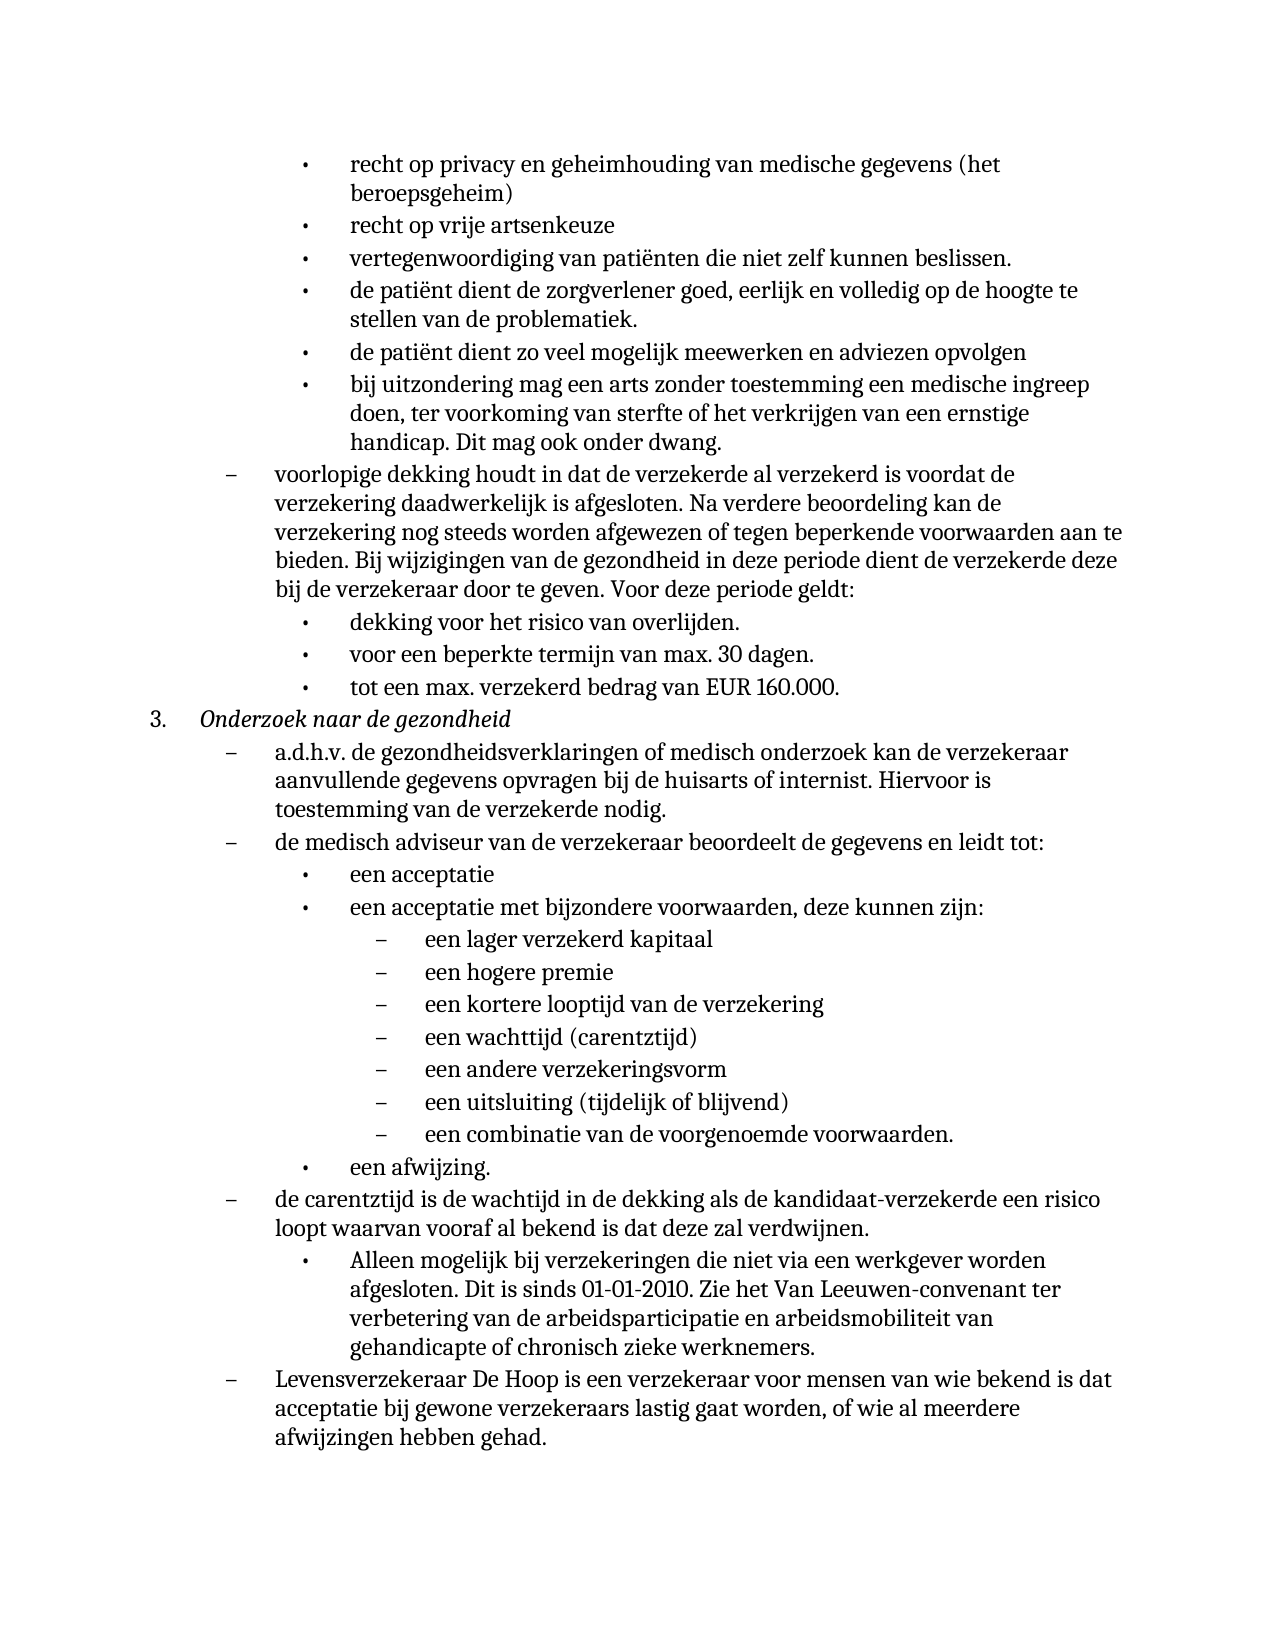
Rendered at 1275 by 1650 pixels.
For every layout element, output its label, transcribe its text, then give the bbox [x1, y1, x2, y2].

list Levensverzekeraar De Hoop is een verzekeraar voor mensen van wie bekend is dat acceptatie bij gewone verzekeraars lastig gaat worden, of wie al meerdere afwijzingen hebben gehad. [225, 1365, 1125, 1451]
list de patiënt dient de zorgverlener goed, eerlijk en volledig op de hoogte te stellen van de problematiek. [300, 276, 1125, 334]
list Onderzoek naar de gezondheid [150, 705, 1125, 734]
list een hogere premie [375, 957, 1125, 986]
list een wachttijd (carentztijd) [375, 1022, 1125, 1051]
list een uitsluiting (tijdelijk of blijvend) [375, 1087, 1125, 1116]
list recht op vrije artsenkeuze [300, 211, 1125, 240]
list a.d.h.v. de gezondheidsverklaringen of medisch onderzoek kan de verzekeraar aanvullende gegevens opvragen bij de huisarts of internist. Hiervoor is toestemming van de verzekerde nodig. [225, 737, 1125, 824]
list een andere verzekeringsvorm [375, 1055, 1125, 1084]
list een combinatie van de voorgenoemde voorwaarden. [375, 1120, 1125, 1149]
list een afwijzing. [300, 1152, 1125, 1181]
list voor een beperkte termijn van max. 30 dagen. [300, 640, 1125, 669]
list een acceptatie [300, 860, 1125, 889]
list de medisch adviseur van de verzekeraar beoordeelt de gegevens en leidt tot: [225, 827, 1125, 856]
list Alleen mogelijk bij verzekeringen die niet via een werkgever worden afgesloten. Dit is sinds 01-01-2010. Zie het Van Leeuwen-convenant ter verbetering van de arbeidsparticipatie en arbeidsmobiliteit van gehandicapte of chronisch zieke werknemers. [300, 1246, 1125, 1361]
list de carentztijd is de wachtijd in de dekking als de kandidaat-verzekerde een risico loopt waarvan vooraf al bekend is dat deze zal verdwijnen. [225, 1185, 1125, 1242]
list een lager verzekerd kapitaal [375, 925, 1125, 954]
list vertegenwoordiging van patiënten die niet zelf kunnen beslissen. [300, 244, 1125, 272]
list een acceptatie met bijzondere voorwaarden, deze kunnen zijn: [300, 892, 1125, 921]
list een kortere looptijd van de verzekering [375, 990, 1125, 1019]
list de patiënt dient zo veel mogelijk meewerken en adviezen opvolgen [300, 337, 1125, 366]
list recht op privacy en geheimhouding van medische gegevens (het beroepsgeheim) [300, 150, 1125, 207]
list voorlopige dekking houdt in dat de verzekerde al verzekerd is voordat de verzekering daadwerkelijk is afgesloten. Na verdere beoordeling kan de verzekering nog steeds worden afgewezen of tegen beperkende voorwaarden aan te bieden. Bij wijzigingen van de gezondheid in deze periode dient de verzekerde deze bij de verzekeraar door te geven. Voor deze periode geldt: [225, 460, 1125, 604]
list dekking voor het risico van overlijden. [300, 607, 1125, 636]
list bij uitzondering mag een arts zonder toestemming een medische ingreep doen, ter voorkoming van sterfte of het verkrijgen van een ernstige handicap. Dit mag ook onder dwang. [300, 370, 1125, 456]
list tot een max. verzekerd bedrag van EUR 160.000. [300, 672, 1125, 701]
